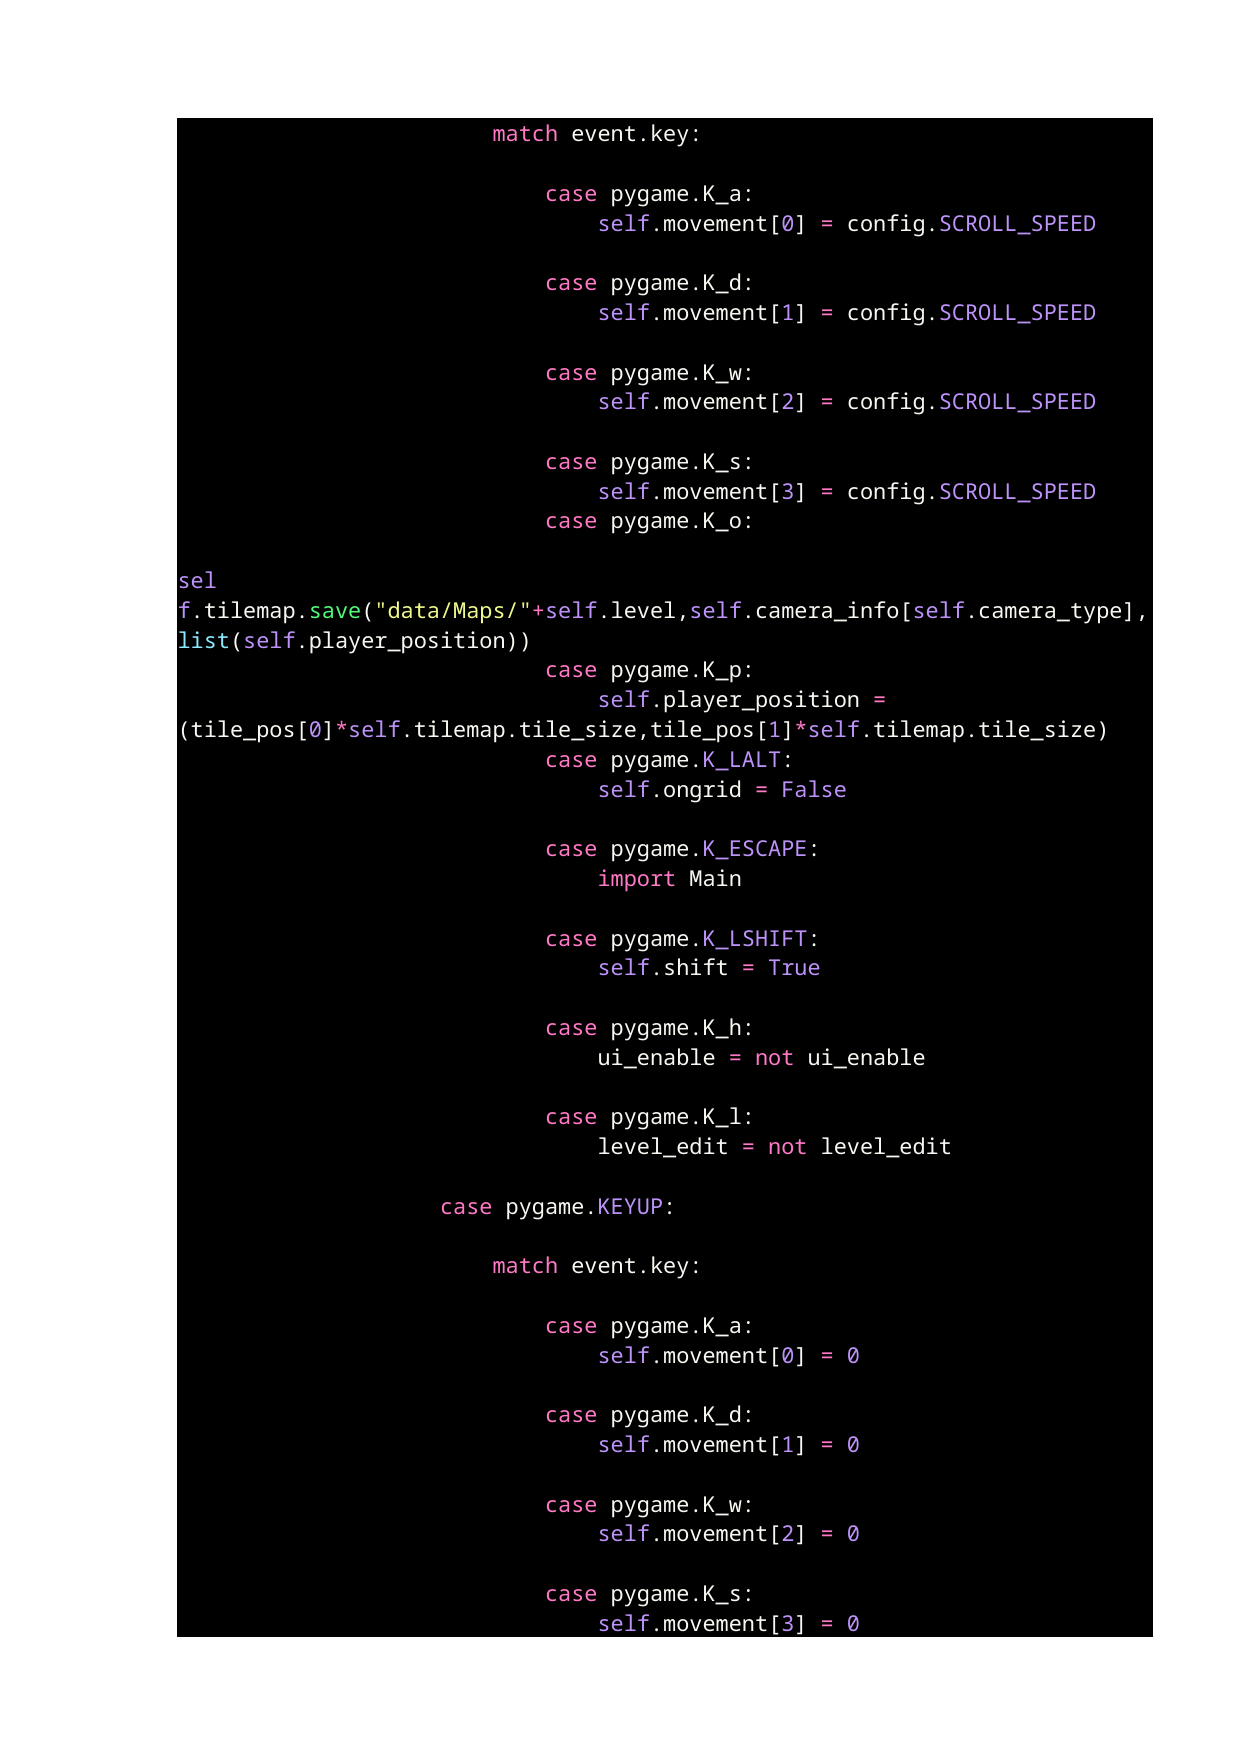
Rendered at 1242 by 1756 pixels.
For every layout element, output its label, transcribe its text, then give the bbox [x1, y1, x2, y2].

text case pygame.K_h: [177, 1012, 1153, 1042]
text case pygame.K_LSHIFT: [177, 922, 1153, 952]
text self.ongrid = False [177, 773, 1153, 803]
text case pygame.K_LALT: [177, 744, 1153, 773]
text case pygame.K_w: [177, 1488, 1153, 1518]
text case pygame.K_s: [177, 446, 1153, 476]
text case pygame.K_l: [177, 1101, 1153, 1131]
text level_edit = not level_edit [177, 1131, 1153, 1161]
text case pygame.K_p: [177, 654, 1153, 684]
text match event.key: [177, 1250, 1153, 1280]
text self.movement[0] = config.SCROLL_SPEED [177, 207, 1153, 237]
text case pygame.K_s: [177, 1578, 1153, 1608]
text self.movement[1] = config.SCROLL_SPEED [177, 297, 1153, 327]
text case pygame.K_a: [177, 1310, 1153, 1339]
text case pygame.K_a: [177, 178, 1153, 207]
text self.player_position = (tile_pos[0]*self.tilemap.tile_size,tile_pos[1]*self.tilemap.tile_size) [177, 684, 1153, 744]
text self.movement[3] = 0 [177, 1608, 1153, 1637]
text self.movement[3] = config.SCROLL_SPEED [177, 476, 1153, 505]
text case pygame.KEYUP: [177, 1191, 1153, 1220]
text self.movement[2] = config.SCROLL_SPEED [177, 386, 1153, 416]
text self.movement[2] = 0 [177, 1518, 1153, 1548]
text case pygame.K_d: [177, 267, 1153, 297]
text match event.key: [177, 118, 1153, 148]
text import Main [177, 863, 1153, 893]
text self.tilemap.save("data/Maps/"+self.level,self.camera_info[self.camera_type],list(self.player_position)) [177, 535, 1153, 654]
text case pygame.K_o: [177, 505, 1153, 535]
text case pygame.K_ESCAPE: [177, 833, 1153, 863]
text case pygame.K_w: [177, 356, 1153, 386]
text self.movement[1] = 0 [177, 1429, 1153, 1459]
text ui_enable = not ui_enable [177, 1042, 1153, 1071]
text self.movement[0] = 0 [177, 1339, 1153, 1369]
text case pygame.K_d: [177, 1399, 1153, 1429]
text self.shift = True [177, 952, 1153, 982]
